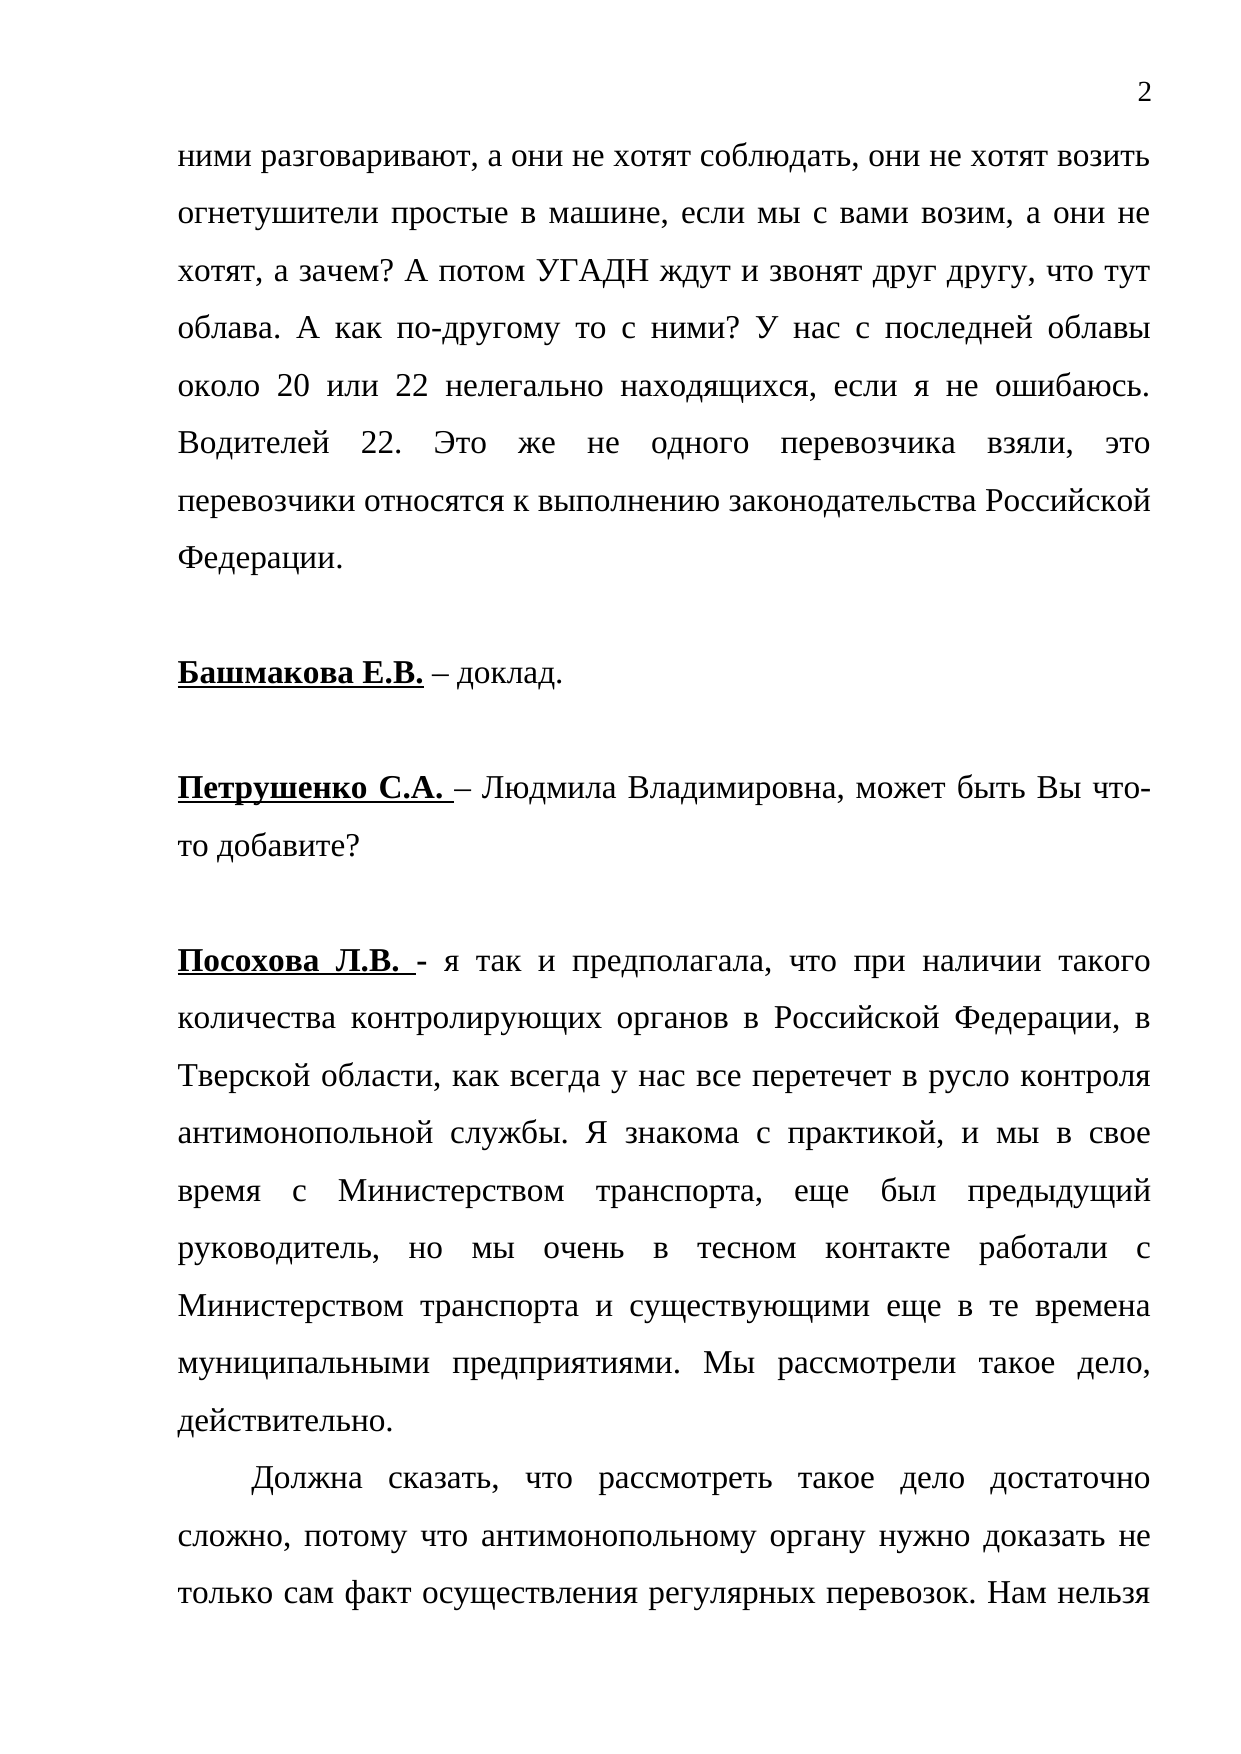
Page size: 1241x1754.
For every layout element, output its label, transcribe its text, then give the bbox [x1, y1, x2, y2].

text Башмакова Е.В. – доклад. [177, 653, 1152, 691]
text Петрушенко С.А. – Людмила Владимировна, может быть Вы что-то добавите? [177, 768, 1152, 864]
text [177, 135, 1152, 576]
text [177, 1458, 1152, 1611]
text Посохова Л.В. - я так и предполагала, что при наличии такого количества контролирующих органов в Российской Федерации, в Тверской области, как всегда у нас все перетечет в русло контроля антимонопольной службы. Я знакома с практикой, и мы в свое время с Министерством транспорта, еще был предыдущий руководитель, но мы очень в тесном контакте работали с Министерством транспорта и существующими еще в те времена муниципальными предприятиями. Мы рассмотрели такое дело, действительно. [177, 940, 1152, 1439]
